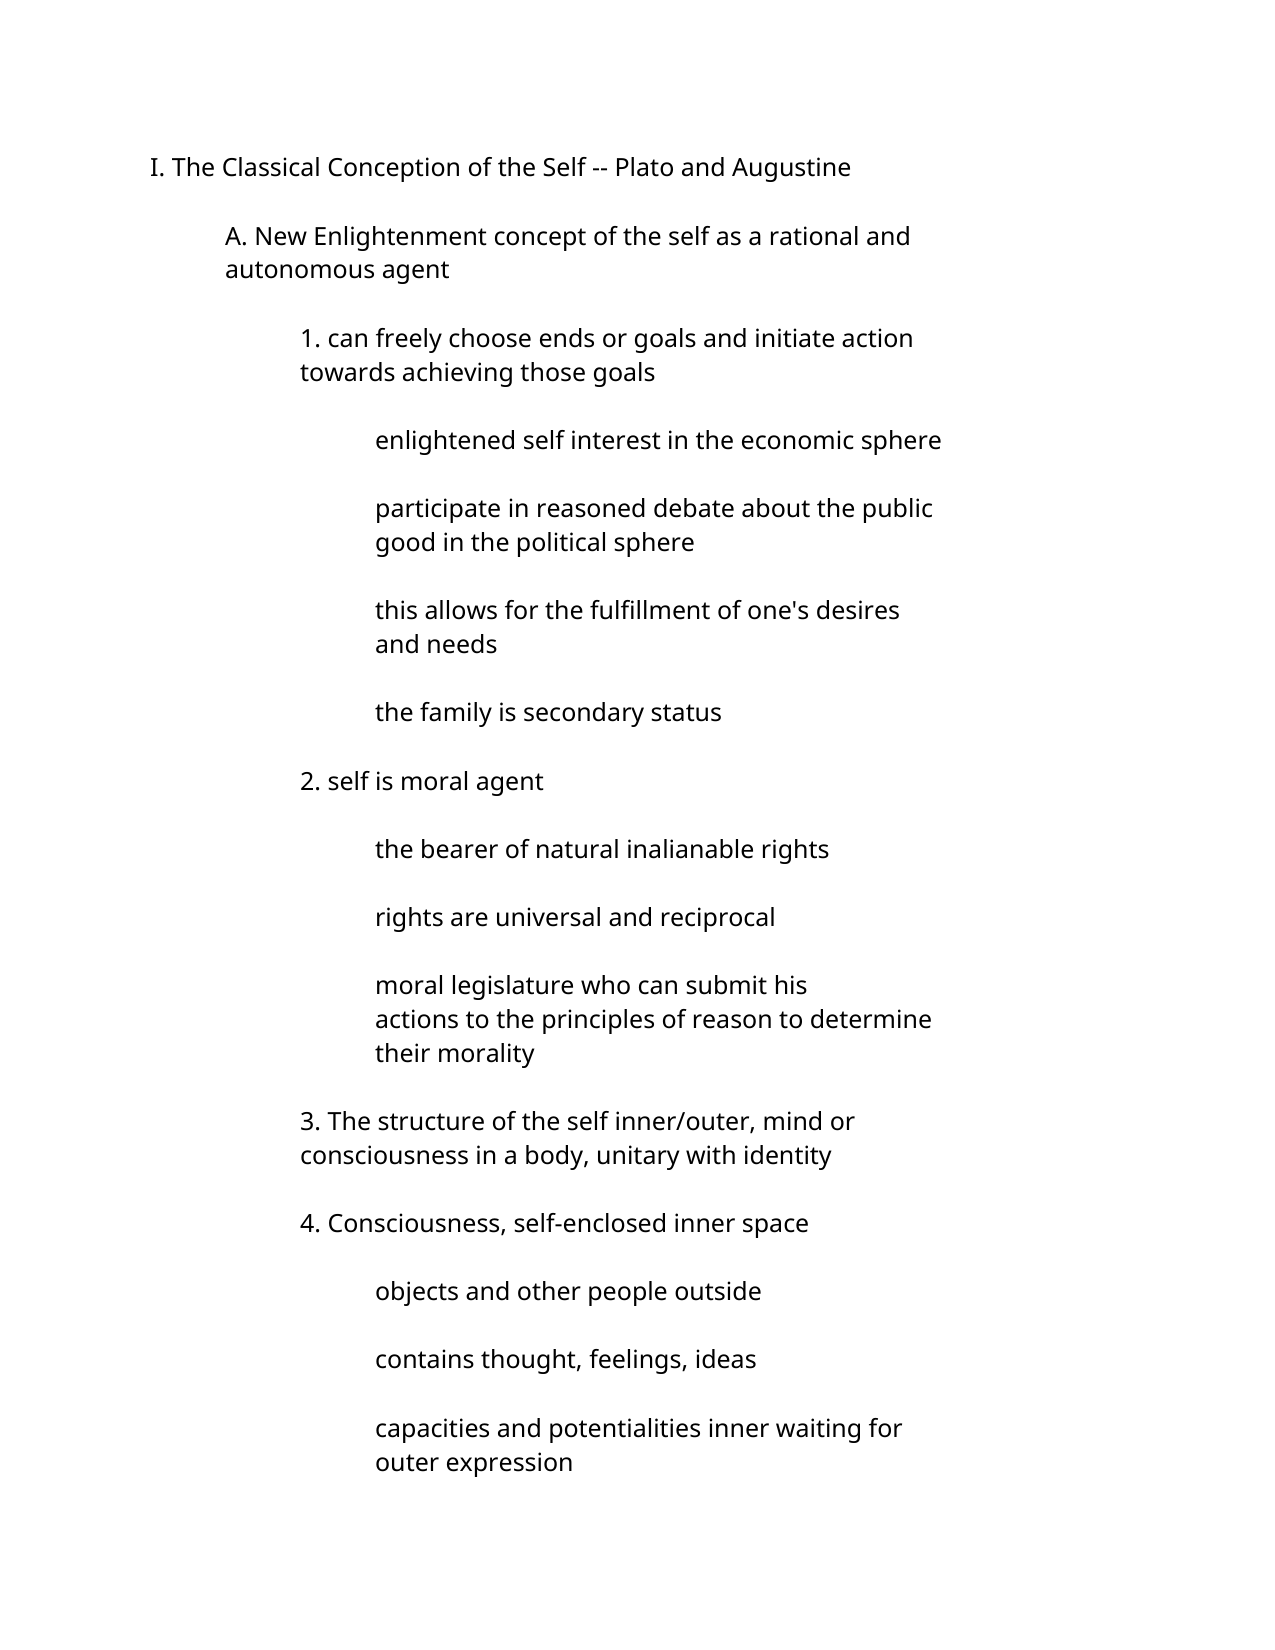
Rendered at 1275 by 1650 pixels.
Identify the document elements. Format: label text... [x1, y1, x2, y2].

text actions to the principles of reason to determine [150, 1002, 1125, 1036]
text 2. self is moral agent [150, 763, 1125, 797]
text moral legislature who can submit his [150, 967, 1125, 1002]
text I. The Classical Conception of the Self -- Plato and Augustine [150, 150, 1125, 184]
text 3. The structure of the self inner/outer, mind or [150, 1104, 1125, 1138]
text capacities and potentialities inner waiting for [150, 1410, 1125, 1444]
text 4. Consciousness, self-enclosed inner space [150, 1206, 1125, 1240]
text enlightened self interest in the economic sphere [150, 422, 1125, 457]
text 1. can freely choose ends or goals and initiate action [150, 320, 1125, 354]
text objects and other people outside [150, 1274, 1125, 1308]
text towards achieving those goals [150, 354, 1125, 388]
text good in the political sphere [150, 525, 1125, 559]
text rights are universal and reciprocal [150, 899, 1125, 933]
text the family is secondary status [150, 695, 1125, 729]
text and needs [150, 627, 1125, 661]
text this allows for the fulfillment of one's desires [150, 593, 1125, 627]
text A. New Enlightenment concept of the self as a rational and [150, 218, 1125, 252]
text their morality [150, 1036, 1125, 1070]
text participate in reasoned debate about the public [150, 491, 1125, 525]
text consciousness in a body, unitary with identity [150, 1138, 1125, 1172]
text autonomous agent [150, 252, 1125, 286]
text outer expression [150, 1444, 1125, 1478]
text contains thought, feelings, ideas [150, 1342, 1125, 1376]
text the bearer of natural inalianable rights [150, 831, 1125, 865]
